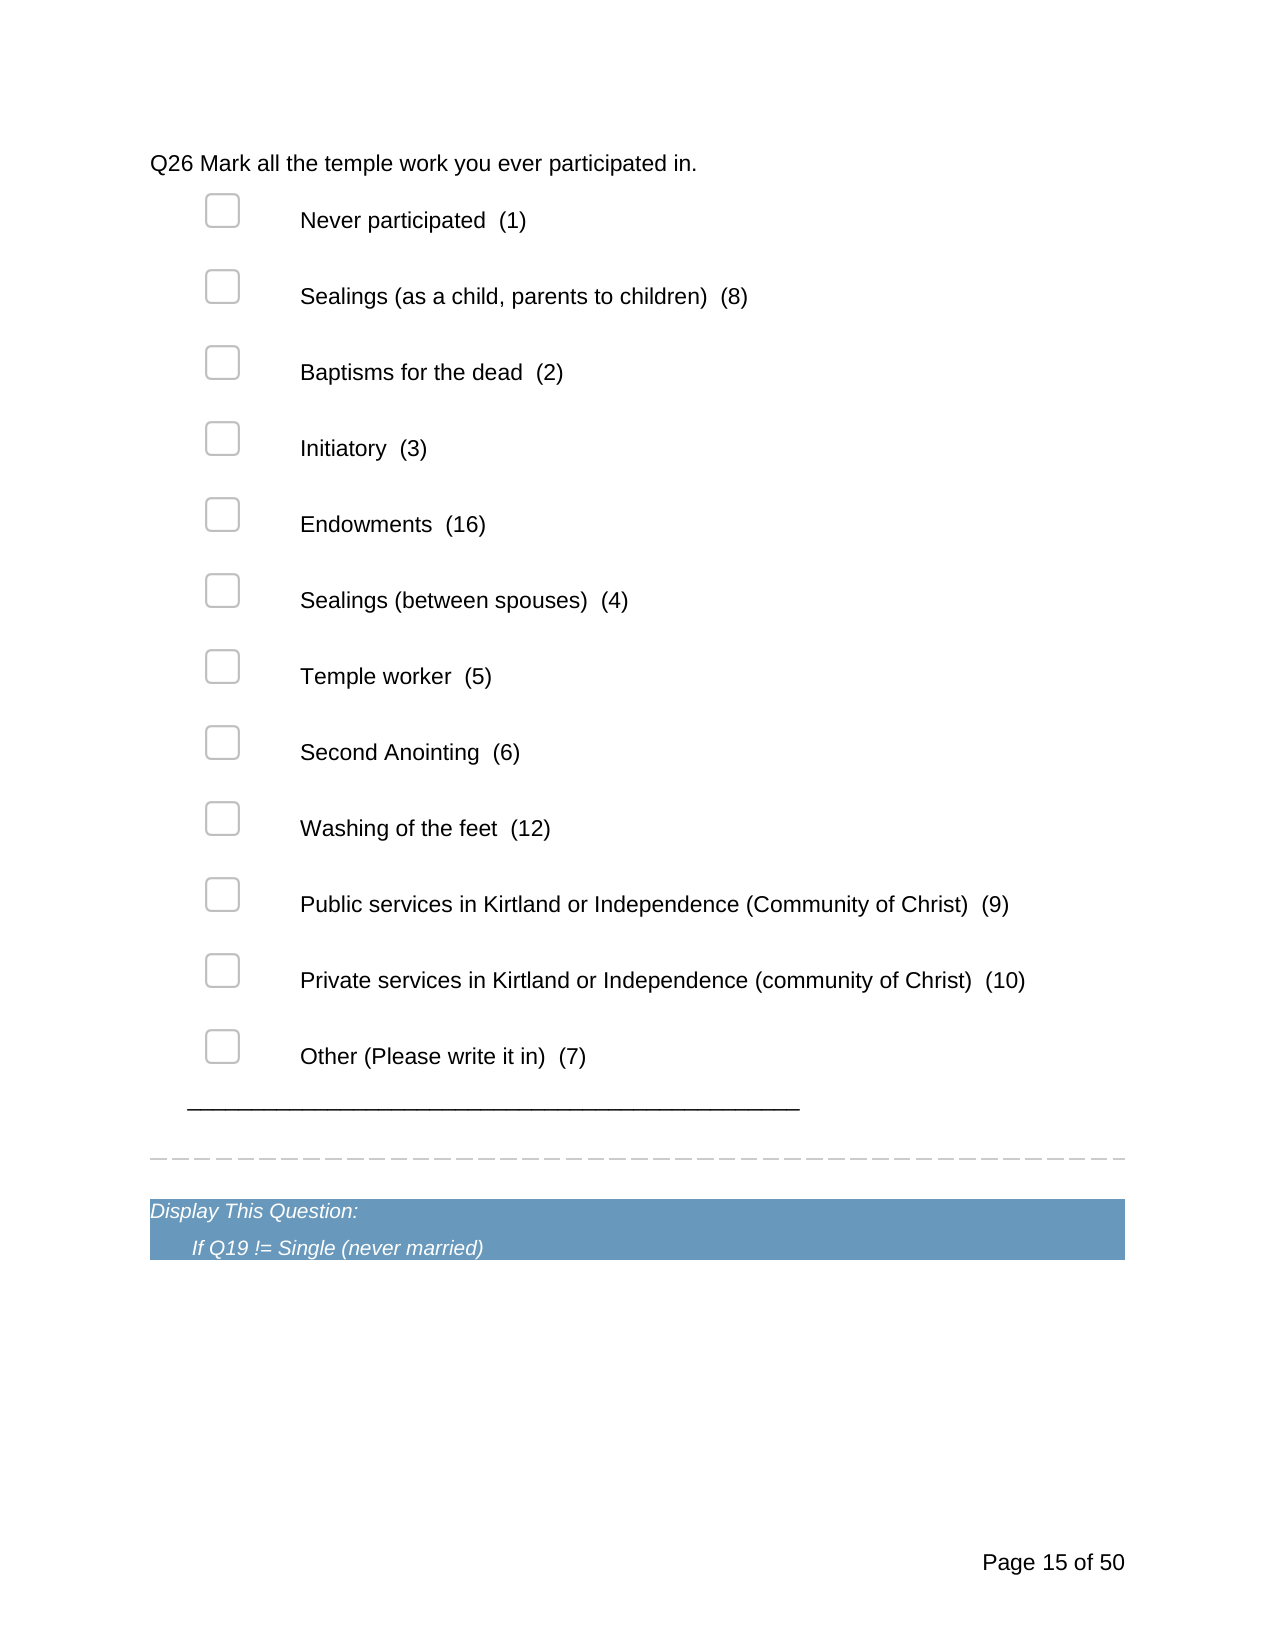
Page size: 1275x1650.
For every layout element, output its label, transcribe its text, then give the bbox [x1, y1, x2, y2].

list Second Anointing (6) [187, 712, 1125, 778]
text If Q19 != Single (never married) [150, 1236, 1125, 1260]
list Washing of the feet (12) [187, 788, 1125, 854]
list Baptisms for the dead (2) [187, 332, 1125, 398]
list Sealings (as a child, parents to children) (8) [187, 256, 1125, 322]
list Temple worker (5) [187, 636, 1125, 702]
list Initiatory (3) [187, 408, 1125, 474]
text Q26 Mark all the temple work you ever participated in. [150, 150, 1125, 176]
list Other (Please write it in) (7) ________________________________________________ [187, 1016, 1125, 1112]
list Sealings (between spouses) (4) [187, 560, 1125, 626]
list Never participated (1) [187, 180, 1125, 246]
list Endowments (16) [187, 484, 1125, 550]
list Private services in Kirtland or Independence (community of Christ) (10) [187, 939, 1125, 1006]
text Display This Question: [150, 1199, 1125, 1223]
list Public services in Kirtland or Independence (Community of Christ) (9) [187, 864, 1125, 930]
